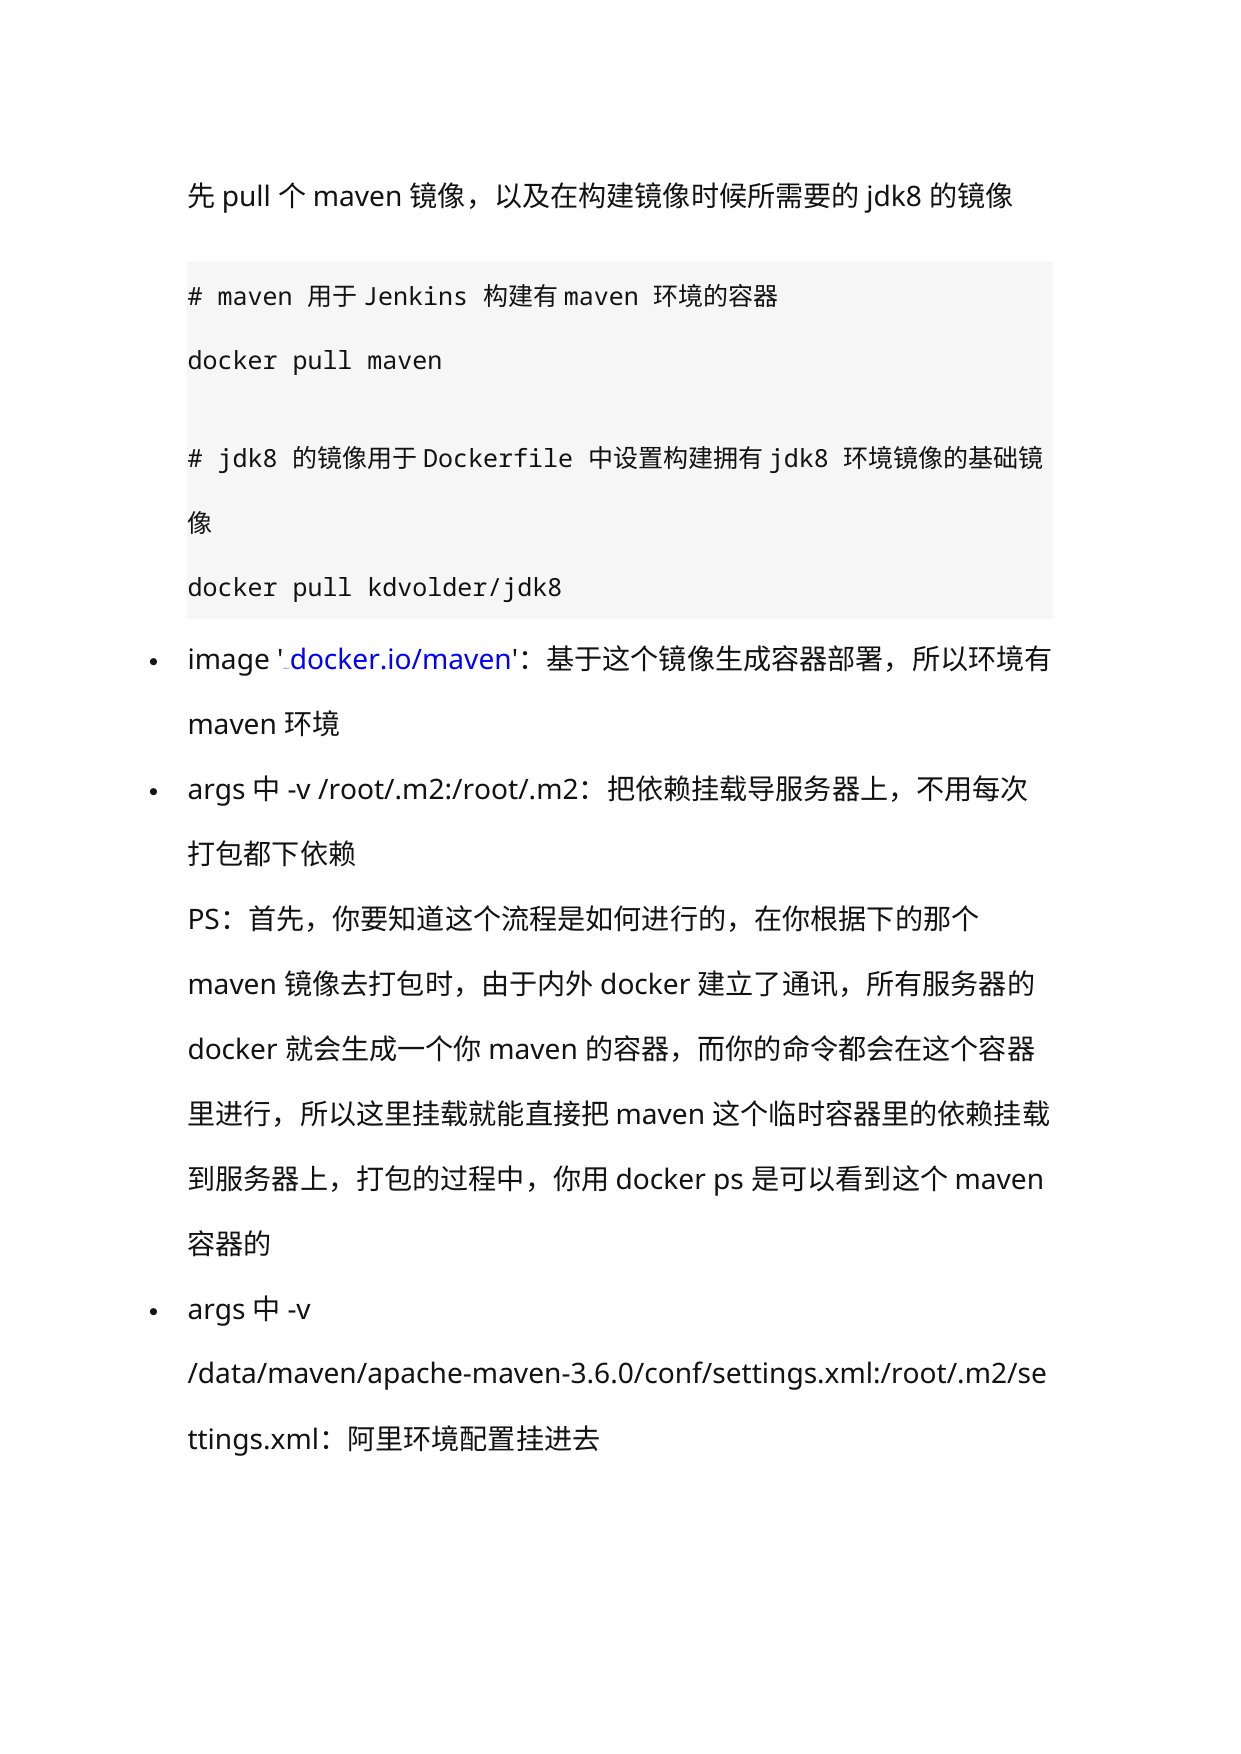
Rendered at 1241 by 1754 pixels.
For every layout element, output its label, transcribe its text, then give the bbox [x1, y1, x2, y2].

text # jdk8 的镜像用于 Dockerfile 中设置构建拥有 jdk8 环境镜像的基础镜像 [187, 424, 1053, 554]
text docker pull maven [187, 327, 1053, 392]
text # maven 用于 Jenkins 构建有 maven 环境的容器 [187, 262, 1053, 327]
list image 'http://docker.io/maven'：基于这个镜像生成容器部署，所以环境有 maven 环境 [150, 624, 1053, 754]
text docker pull kdvolder/jdk8 [187, 554, 1053, 619]
list args 中 -v /root/.m2:/root/.m2：把依赖挂载导服务器上，不用每次打包都下依赖 PS：首先，你要知道这个流程是如何进行的，在你根据下的那个 maven 镜像去打包时，由于内外 docker 建立了通讯，所有服务器的 docker 就会生成一个你 maven 的容器，而你的命令都会在这个容器里进行，所以这里挂载就能直接把 maven 这个临时容器里的依赖挂载到服务器上，打包的过程中，你用 docker ps 是可以看到这个 maven 容器的 [150, 754, 1053, 1274]
text 先 pull 个 maven 镜像，以及在构建镜像时候所需要的 jdk8 的镜像 [187, 162, 1053, 227]
